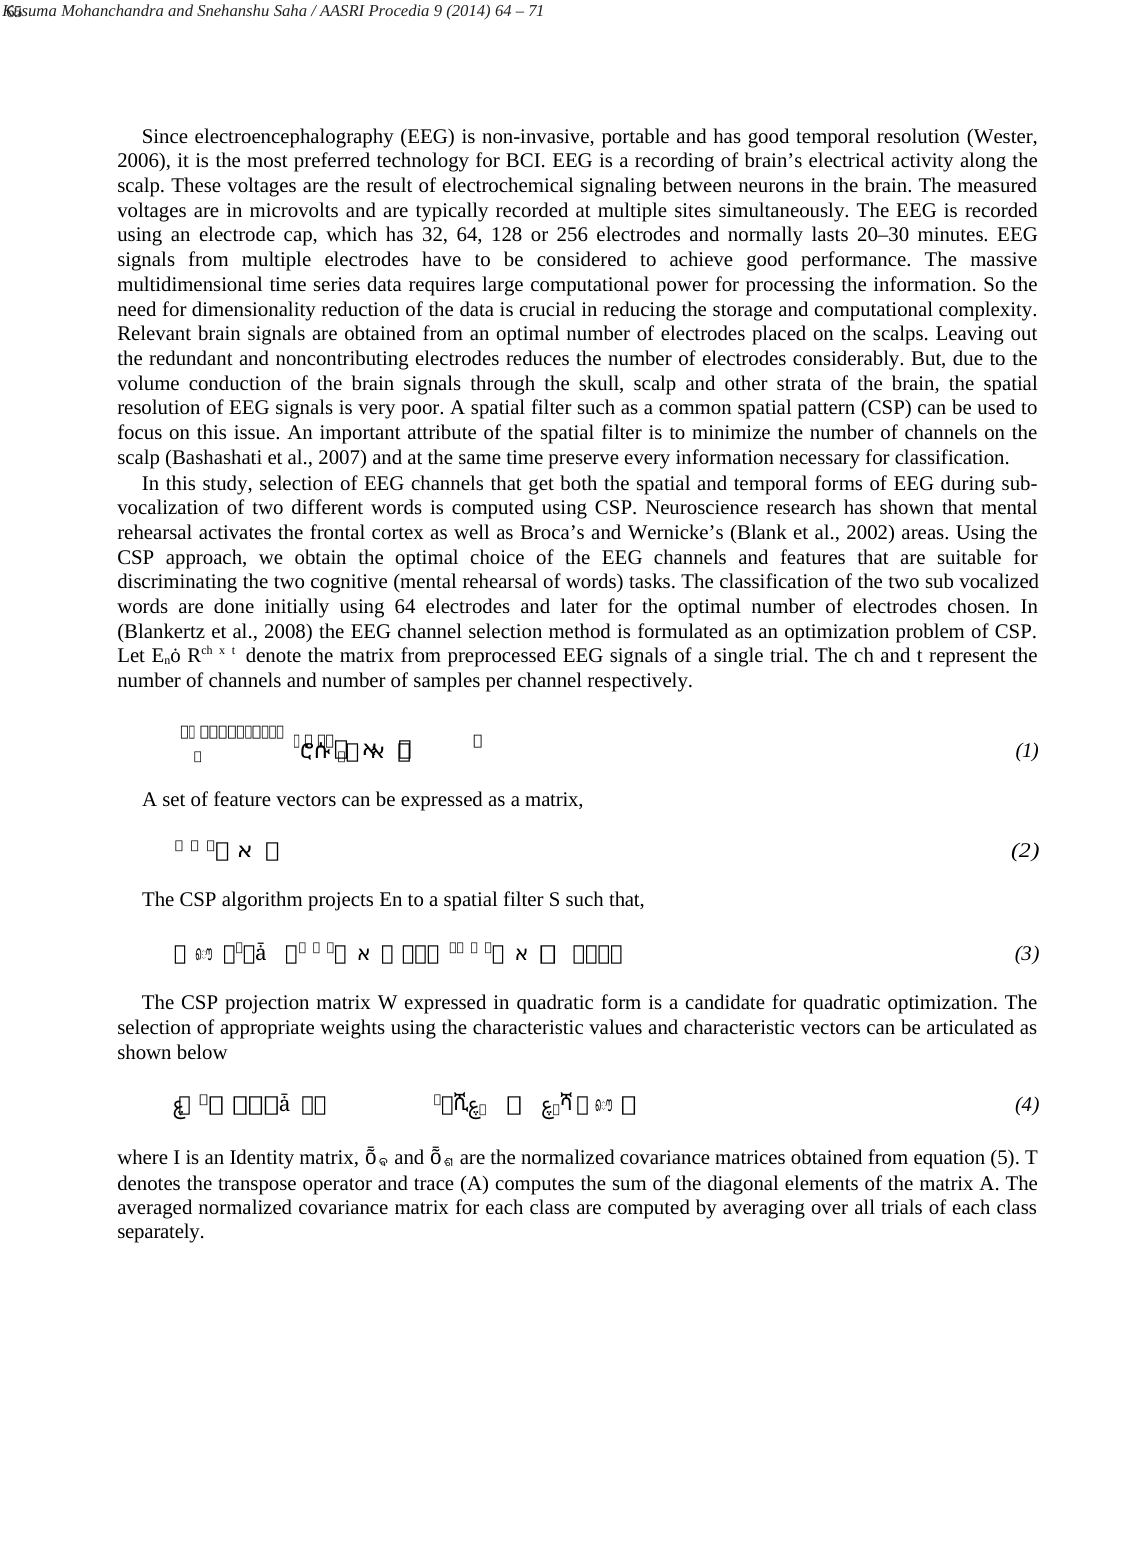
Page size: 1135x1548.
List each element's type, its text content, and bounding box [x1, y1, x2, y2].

text Since electroencephalography (EEG) is non-invasive, portable and has good temporal resolution (Wester, 2006), it is the most preferred technology for BCI. EEG is a recording of brain’s electrical activity along the scalp. These voltages are the result of electrochemical signaling between neurons in the brain. The measured voltages are in microvolts and are typically recorded at multiple sites simultaneously. The EEG is recorded using an electrode cap, which has 32, 64, 128 or 256 electrodes and normally lasts 20–30 minutes. EEG signals from multiple electrodes have to be considered to achieve good performance. The massive multidimensional time series data requires large computational power for processing the information. So the need for dimensionality reduction of the data is crucial in reducing the storage and computational complexity. Relevant brain signals are obtained from an optimal number of electrodes placed on the scalps. Leaving out the redundant and noncontributing electrodes reduces the number of electrodes considerably. But, due to the volume conduction of the brain signals through the skull, scalp and other strata of the brain, the spatial resolution of EEG signals is very poor. A spatial filter such as a common spatial pattern (CSP) can be used to focus on this issue. An important attribute of the spatial filter is to minimize the number of channels on the scalp (Bashashati et al., 2007) and at the same time preserve every information necessary for classification. [117, 124, 1039, 469]
text ࢓ࢇ࢞ ࢃࢀ ࢳ ࢃǡ ࢙࢛ࢉࢎ ࢚ࢎࢇ࢚ ࢃࢀሺࢳ૚ ൅ ࢳ૛ሻࢃ ൌ ࡵ (4) [48, 1089, 1039, 1118]
text where I is an Identity matrix, ȭଵ and ȭଶ are the normalized covariance matrices obtained from equation (5). T denotes the transpose operator and trace (A) computes the sum of the diagonal elements of the matrix A. The averaged normalized covariance matrix for each class are computed by averaging over all trials of each class separately. [117, 1142, 1039, 1243]
text The CSP projection matrix W expressed in quadratic form is a candidate for quadratic optimization. The selection of appropriate weights using the characteristic values and characteristic vectors can be articulated as shown below [117, 990, 1039, 1064]
text (1) [868, 741, 1039, 761]
text In this study, selection of EEG channels that get both the spatial and temporal forms of EEG during sub- vocalization of two different words is computed using CSP. Neuroscience research has shown that mental rehearsal activates the frontal cortex as well as Broca’s and Wernicke’s (Blank et al., 2002) areas. Using the CSP approach, we obtain the optimal choice of the EEG channels and features that are suitable for discriminating the two cognitive (mental rehearsal of words) tasks. The classification of the two sub vocalized words are done initially using 64 electrodes and later for the optimal number of electrodes chosen. In (Blankertz et al., 2008) the EEG channel selection method is formulated as an optimization problem of CSP. Let Enȯ Rch x t denote the matrix from preprocessed EEG signals of a single trial. The ch and t represent the number of channels and number of samples per channel respectively. [117, 471, 1039, 692]
text ࡾ א ࢄ࢔ ሮۛۛۛۛۛۛۛۛۛሱ ࢔ [194, 741, 477, 763]
text ࡱ א ࡾࢉࢎ ࢞ ࢚ ࢚࢘ࢇ࢔࢙ࢌ࢕࢘࢓࢙ ࢚࢕ ࢊ [180, 720, 1072, 741]
text ࡿ ൌ ࢃࢀࡱǡ ࢝ࢎࢋ࢘ࢋ ࢃ א ࡾࢊ ࢞ ࢉࢎ ࢇ࢔ࢊ ࡿ א ࡾࢊ ࢞ ࢚ (3) [48, 938, 1039, 966]
text The CSP algorithm projects En to a spatial filter S such that, [142, 887, 1072, 911]
text A set of feature vectors can be expressed as a matrix, [142, 787, 1072, 811]
text ࢄ א ࡾࢊ ࢞ ࢔ (2) [48, 838, 1039, 863]
